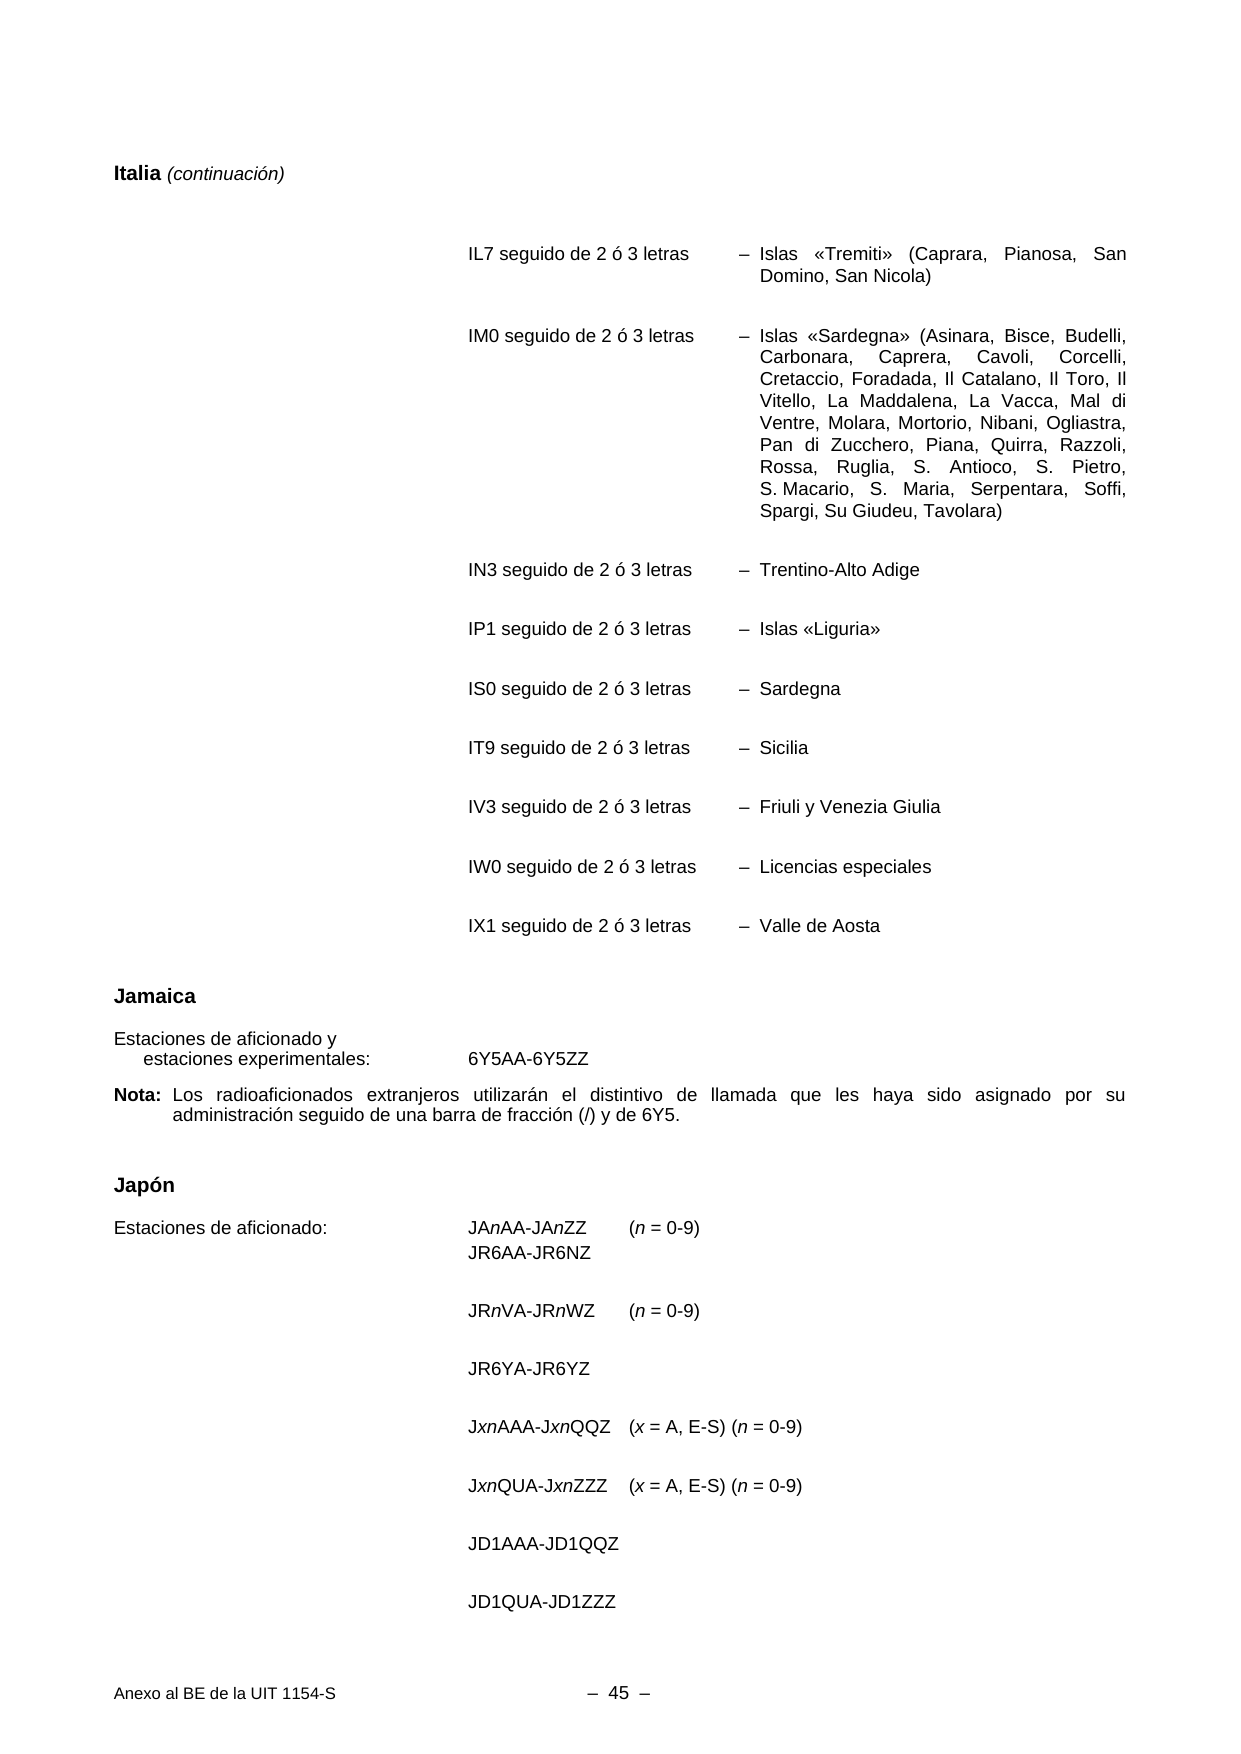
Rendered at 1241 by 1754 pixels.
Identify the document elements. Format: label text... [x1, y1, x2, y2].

text IM0 seguido de 2 ó 3 letras – Islas «Sardegna» (Asinara, Bisce, Budelli, Carbonara, Caprera, Cavoli, Corcelli, Cretaccio, Foradada, Il Catalano, Il Toro, Il Vitello, La Maddalena, La Vacca, Mal di Ventre, Molara, Mortorio, Nibani, Ogliastra, Pan di Zucchero, Piana, Quirra, Razzoli, Rossa, Ruglia, S. Antioco, S. Pietro, S. Macario, S. Maria, Serpentara, Soffi, Spargi, Su Giudeu, Tavolara) [113, 324, 1127, 521]
text Estaciones de aficionado: JAnAA-JAnZZ (n = 0-9) [113, 1218, 1127, 1238]
text JR6YA-JR6YZ [113, 1359, 1127, 1380]
text IL7 seguido de 2 ó 3 letras – Islas «Tremiti» (Caprara, Pianosa, San Domino, San Nicola) [113, 243, 1127, 287]
text Estaciones de aficionado y estaciones experimentales: 6Y5AA-6Y5ZZ [113, 1028, 1127, 1070]
text Italia (continuación) [113, 163, 1127, 184]
text Japón [113, 1176, 1127, 1197]
text IS0 seguido de 2 ó 3 letras – Sardegna [113, 678, 1127, 699]
text JD1QUA-JD1ZZZ [113, 1592, 1127, 1613]
text IP1 seguido de 2 ó 3 letras – Islas «Liguria» [113, 618, 1127, 640]
text Jamaica [113, 987, 1127, 1008]
text JRnVA-JRnWZ (n = 0-9) [113, 1301, 1127, 1321]
text JxnAAA-JxnQQZ (x = A, E-S) (n = 0-9) [113, 1417, 1127, 1438]
text JR6AA-JR6NZ [113, 1242, 1127, 1263]
text Nota: Los radioaficionados extranjeros utilizarán el distintivo de llamada que les haya sido asignado por su administración seguido de una barra de fracción (/) y de 6Y5. [113, 1084, 1127, 1126]
text JxnQUA-JxnZZZ (x = A, E-S) (n = 0-9) [113, 1475, 1127, 1496]
text JD1AAA-JD1QQZ [113, 1534, 1127, 1554]
text IT9 seguido de 2 ó 3 letras – Sicilia [113, 737, 1127, 759]
text IV3 seguido de 2 ó 3 letras – Friuli y Venezia Giulia [113, 796, 1127, 818]
text IX1 seguido de 2 ó 3 letras – Valle de Aosta [113, 915, 1127, 937]
text IN3 seguido de 2 ó 3 letras – Trentino-Alto Adige [113, 559, 1127, 581]
text IW0 seguido de 2 ó 3 letras – Licencias especiales [113, 856, 1127, 878]
